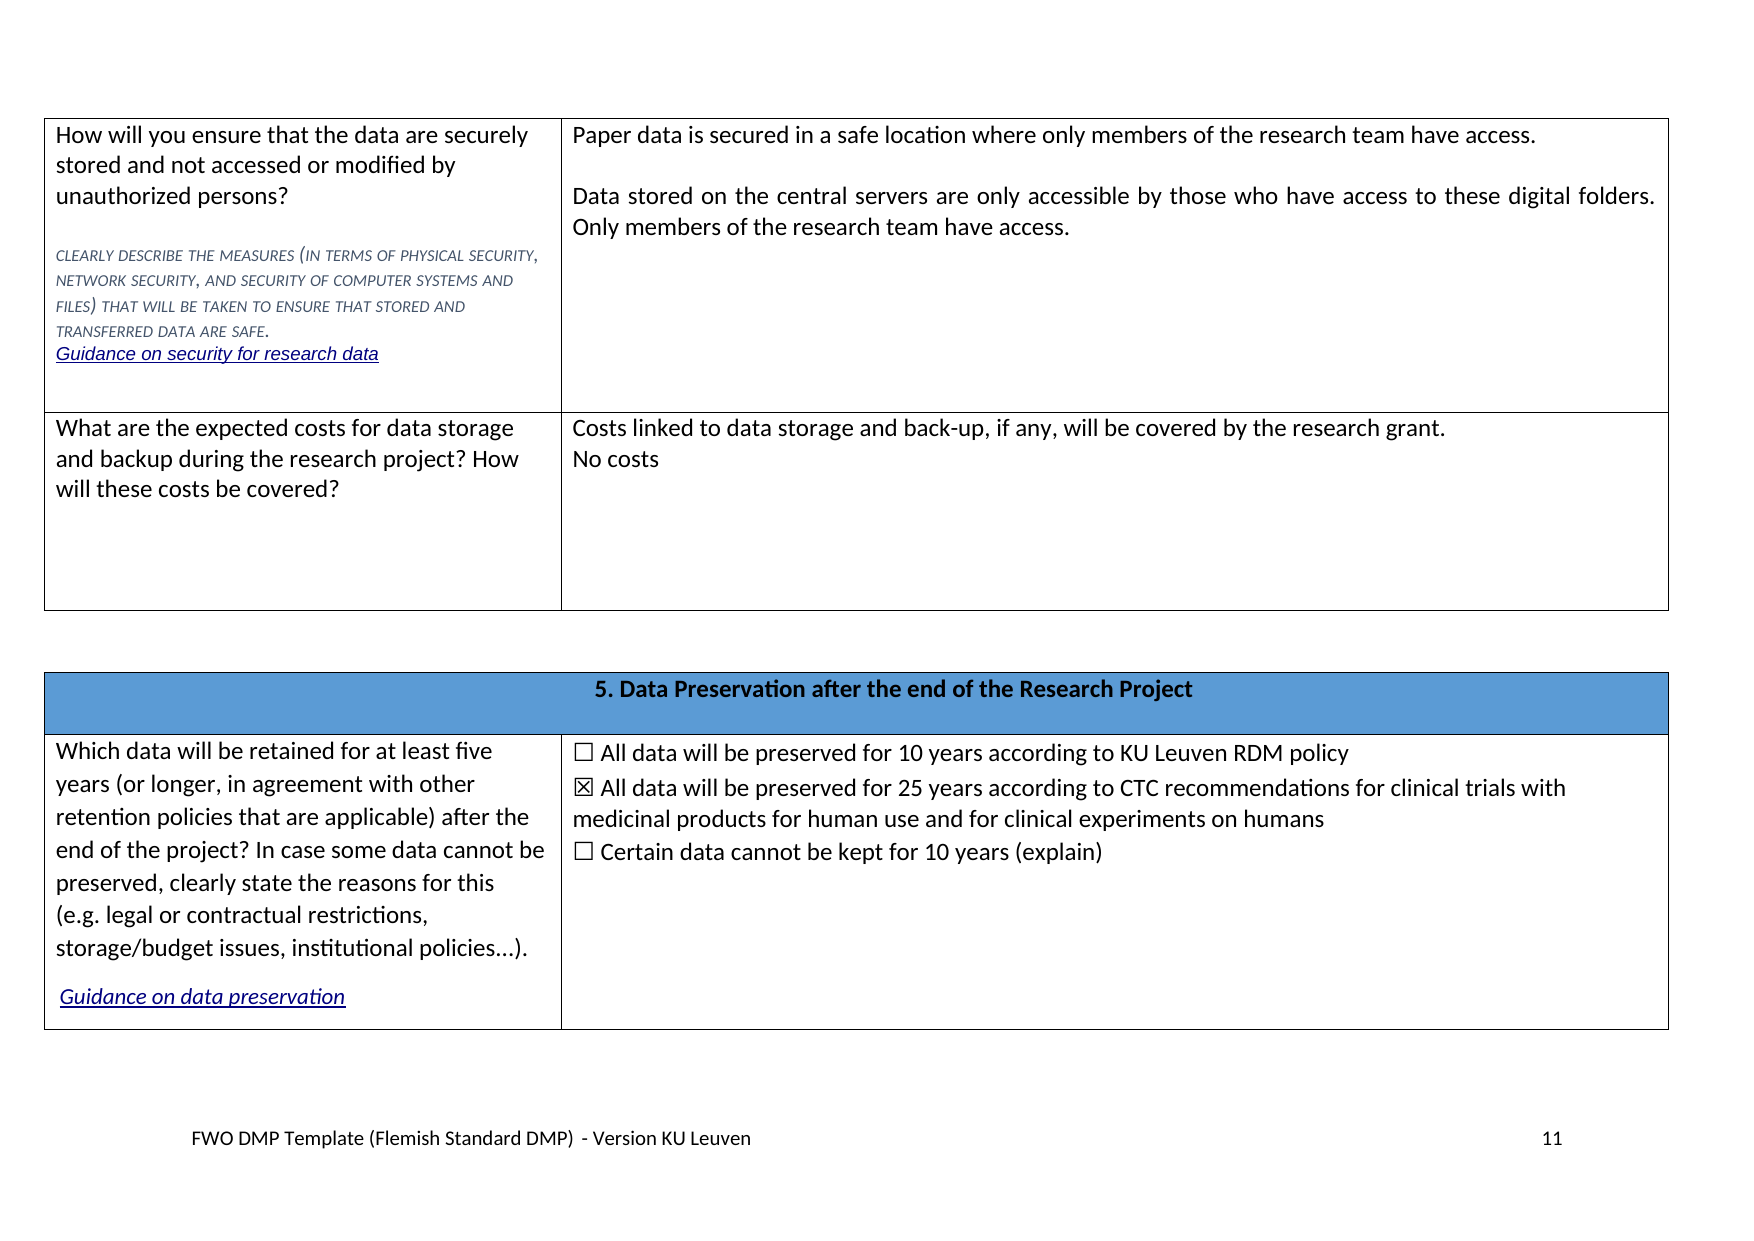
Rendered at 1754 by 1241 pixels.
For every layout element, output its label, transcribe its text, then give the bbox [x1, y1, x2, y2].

table_cell Costs linked to data storage and back-up, if any, will be covered by the research grant. No costs [562, 413, 1668, 610]
table_cell What are the expected costs for data storage and backup during the research project? How will these costs be covered? [45, 413, 561, 610]
table_cell How will you ensure that the data are securely stored and not accessed or modified by unauthorized persons? clearly describe the measures (in terms of physical security, network security, and security of computer systems and files) that will be taken to ensure that stored and transferred data are safe. Guidance on security for research data [45, 119, 561, 412]
table_cell Paper data is secured in a safe location where only members of the research team have access. Data stored on the central servers are only accessible by those who have access to these digital folders. Only members of the research team have access. [562, 119, 1668, 412]
table_cell ​​ All data will be preserved for 10 years according to KU Leuven RDM policy All data will be preserved for 25 years according to CTC recommendations for clinical trials with medicinal products for human use and for clinical experiments on humans Certain data cannot be kept for 10 years (explain) [562, 735, 1668, 1029]
table_cell Which data will be retained for at least five years (or longer, in agreement with other retention policies that are applicable) after the end of the project? In case some data cannot be preserved, clearly state the reasons for this (e.g. legal or contractual restrictions, storage/budget issues, institutional policies...). Guidance on data preservation [45, 735, 561, 1029]
table_header 5. Data Preservation after the end of the Research Project [45, 673, 1668, 734]
